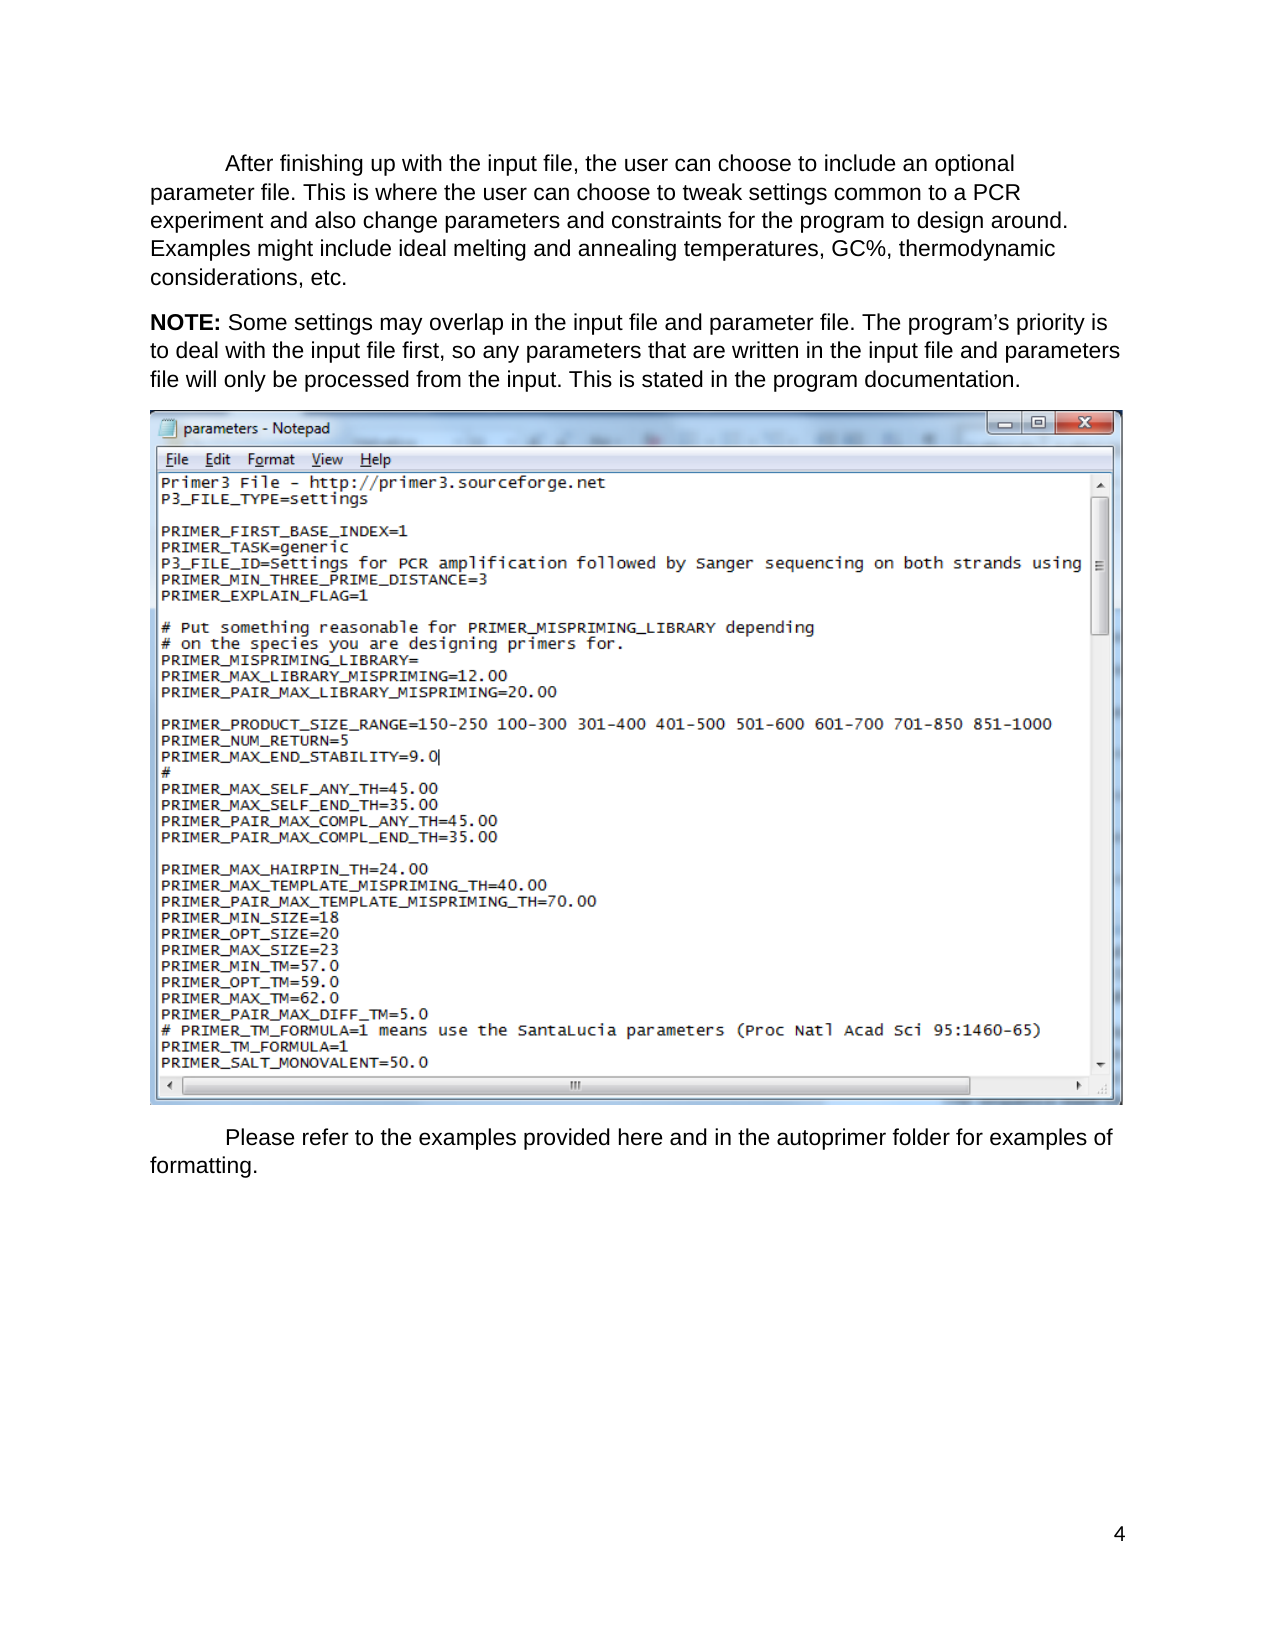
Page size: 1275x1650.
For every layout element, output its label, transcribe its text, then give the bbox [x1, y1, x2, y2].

picture [150, 410, 1124, 1105]
text NOTE: Some settings may overlap in the input file and parameter file. The program’s priority is to deal with the input file first, so any parameters that are written in the input file and parameters file will only be processed from the input. This is stated in the program documentation. [150, 309, 1125, 392]
text Please refer to the examples provided here and in the autoprimer folder for examples of formatting. [150, 1123, 1125, 1178]
text After finishing up with the input file, the user can choose to include an optional parameter file. This is where the user can choose to tweak settings common to a PCR experiment and also change parameters and constraints for the program to design around. Examples might include ideal melting and annealing temperatures, GC%, thermodynamic considerations, etc. [150, 150, 1125, 290]
